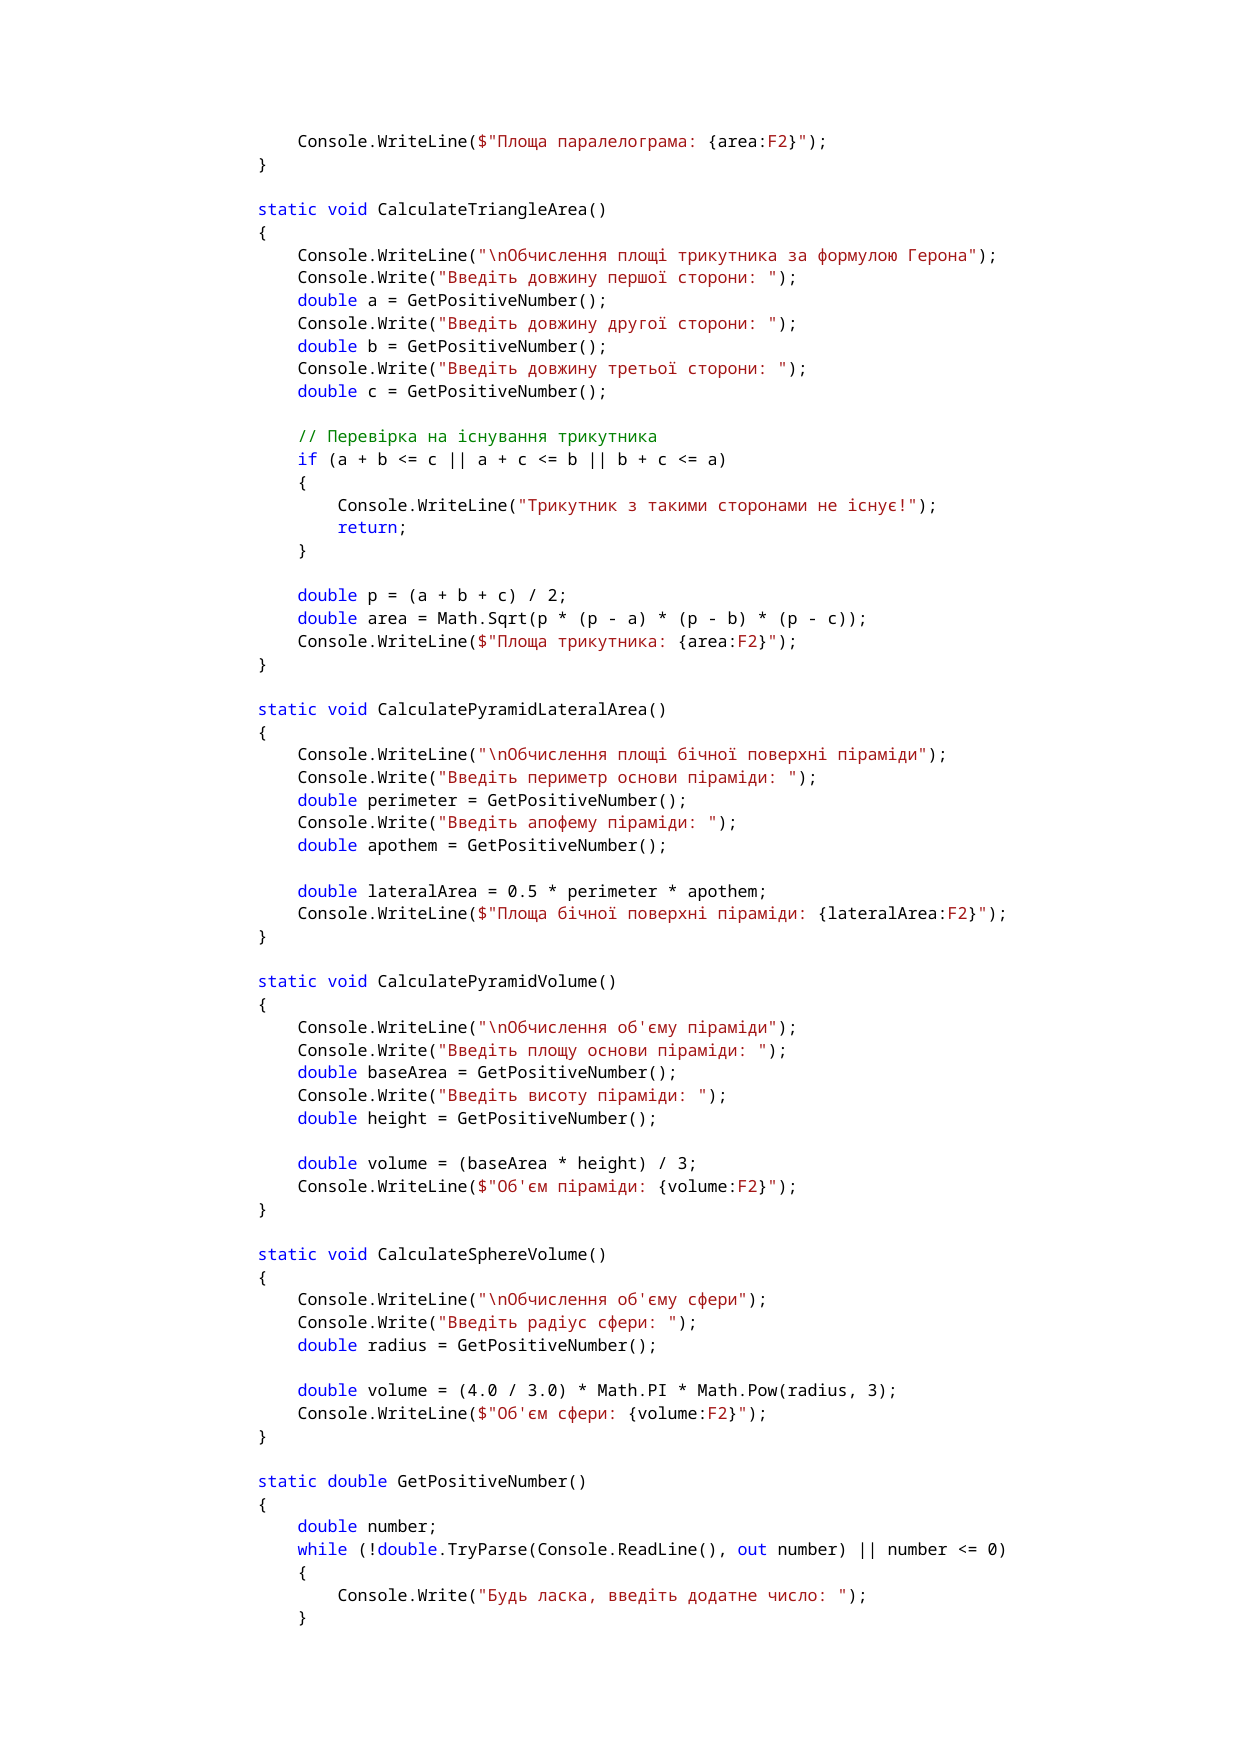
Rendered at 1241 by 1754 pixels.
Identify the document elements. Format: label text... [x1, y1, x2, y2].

text { [177, 221, 1122, 243]
text double volume = (baseArea * height) / 3; [177, 1152, 1122, 1174]
text double c = GetPositiveNumber(); [177, 380, 1122, 402]
text } [177, 1197, 1122, 1220]
text Console.Write("Введіть висоту піраміди: "); [177, 1084, 1122, 1106]
text double a = GetPositiveNumber(); [177, 289, 1122, 312]
text { [177, 471, 1122, 493]
text } [177, 652, 1122, 675]
text double volume = (4.0 / 3.0) * Math.PI * Math.Pow(radius, 3); [177, 1379, 1122, 1402]
text Console.Write("Введіть апофему піраміди: "); [177, 811, 1122, 834]
text } [177, 539, 1122, 561]
text } [177, 153, 1122, 175]
text Console.Write("Введіть периметр основи піраміди: "); [177, 766, 1122, 788]
text { [177, 720, 1122, 743]
text static void CalculateTriangleArea() [177, 198, 1122, 221]
text static double GetPositiveNumber() [177, 1470, 1122, 1492]
text { [177, 1561, 1122, 1583]
text double perimeter = GetPositiveNumber(); [177, 788, 1122, 811]
text double number; [177, 1515, 1122, 1538]
text Console.WriteLine($"Площа трикутника: {area:F2}"); [177, 629, 1122, 652]
text Console.Write("Введіть довжину третьої сторони: "); [177, 357, 1122, 380]
text double area = Math.Sqrt(p * (p - a) * (p - b) * (p - c)); [177, 607, 1122, 629]
text { [177, 1265, 1122, 1288]
text { [177, 1492, 1122, 1515]
text Console.WriteLine("\nОбчислення об'єму сфери"); [177, 1288, 1122, 1311]
text if (a + b <= c || a + c <= b || b + c <= a) [177, 448, 1122, 471]
text double apothem = GetPositiveNumber(); [177, 834, 1122, 857]
text double p = (a + b + c) / 2; [177, 584, 1122, 607]
text static void CalculatePyramidLateralArea() [177, 698, 1122, 720]
text Console.WriteLine("\nОбчислення площі трикутника за формулою Герона"); [177, 243, 1122, 266]
text Console.Write("Введіть площу основи піраміди: "); [177, 1038, 1122, 1061]
text double lateralArea = 0.5 * perimeter * apothem; [177, 879, 1122, 902]
text } [177, 925, 1122, 947]
text while (!double.TryParse(Console.ReadLine(), out number) || number <= 0) [177, 1538, 1122, 1561]
text double radius = GetPositiveNumber(); [177, 1333, 1122, 1356]
text Console.WriteLine($"Площа паралелограма: {area:F2}"); [177, 130, 1122, 153]
text static void CalculatePyramidVolume() [177, 970, 1122, 993]
text Console.Write("Введіть радіус сфери: "); [177, 1311, 1122, 1333]
text // Перевірка на існування трикутника [177, 425, 1122, 448]
text return; [177, 516, 1122, 539]
text double height = GetPositiveNumber(); [177, 1106, 1122, 1129]
text Console.WriteLine($"Площа бічної поверхні піраміди: {lateralArea:F2}"); [177, 902, 1122, 925]
text Console.WriteLine("\nОбчислення площі бічної поверхні піраміди"); [177, 743, 1122, 766]
text } [177, 1606, 1122, 1629]
text Console.WriteLine($"Об'єм піраміди: {volume:F2}"); [177, 1174, 1122, 1197]
text Console.Write("Введіть довжину другої сторони: "); [177, 312, 1122, 334]
text Console.WriteLine("\nОбчислення об'єму піраміди"); [177, 1016, 1122, 1038]
text Console.WriteLine($"Об'єм сфери: {volume:F2}"); [177, 1402, 1122, 1424]
text double baseArea = GetPositiveNumber(); [177, 1061, 1122, 1084]
text Console.WriteLine("Трикутник з такими сторонами не існує!"); [177, 493, 1122, 516]
text Console.Write("Введіть довжину першої сторони: "); [177, 266, 1122, 289]
text static void CalculateSphereVolume() [177, 1243, 1122, 1265]
text Console.Write("Будь ласка, введіть додатне число: "); [177, 1583, 1122, 1606]
text { [177, 993, 1122, 1016]
text } [177, 1424, 1122, 1447]
text double b = GetPositiveNumber(); [177, 334, 1122, 357]
